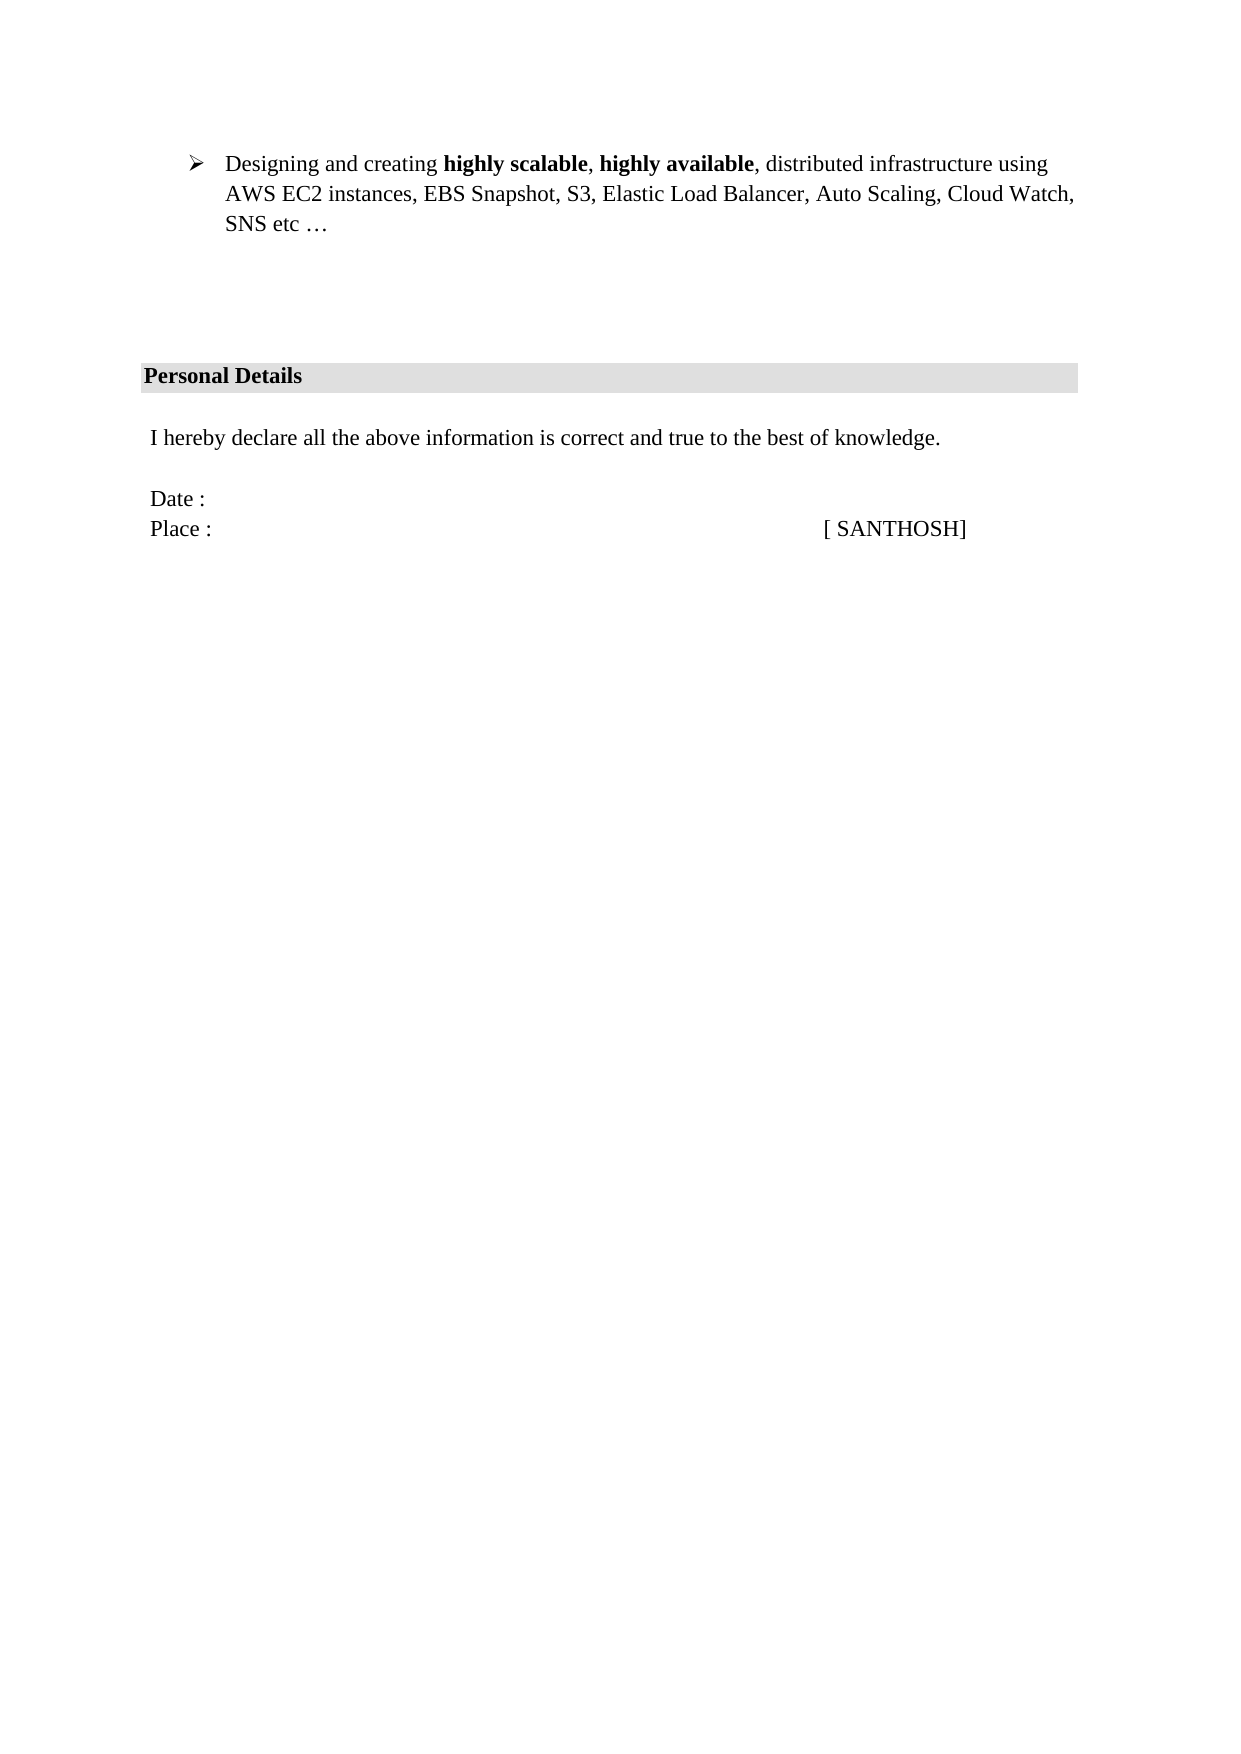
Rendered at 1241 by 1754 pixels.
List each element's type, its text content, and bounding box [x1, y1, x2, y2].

text Date : [150, 485, 1090, 511]
list Designing and creating highly scalable, highly available, distributed infrastructure using AWS EC2 instances, EBS Snapshot, S3, Elastic Load Balancer, Auto Scaling, Cloud Watch, SNS etc … [187, 150, 1090, 237]
table_header Personal Details [141, 363, 1078, 393]
text Place : [ SANTHOSH] [150, 515, 1090, 541]
text I hereby declare all the above information is correct and true to the best of knowledge. [150, 424, 1090, 451]
